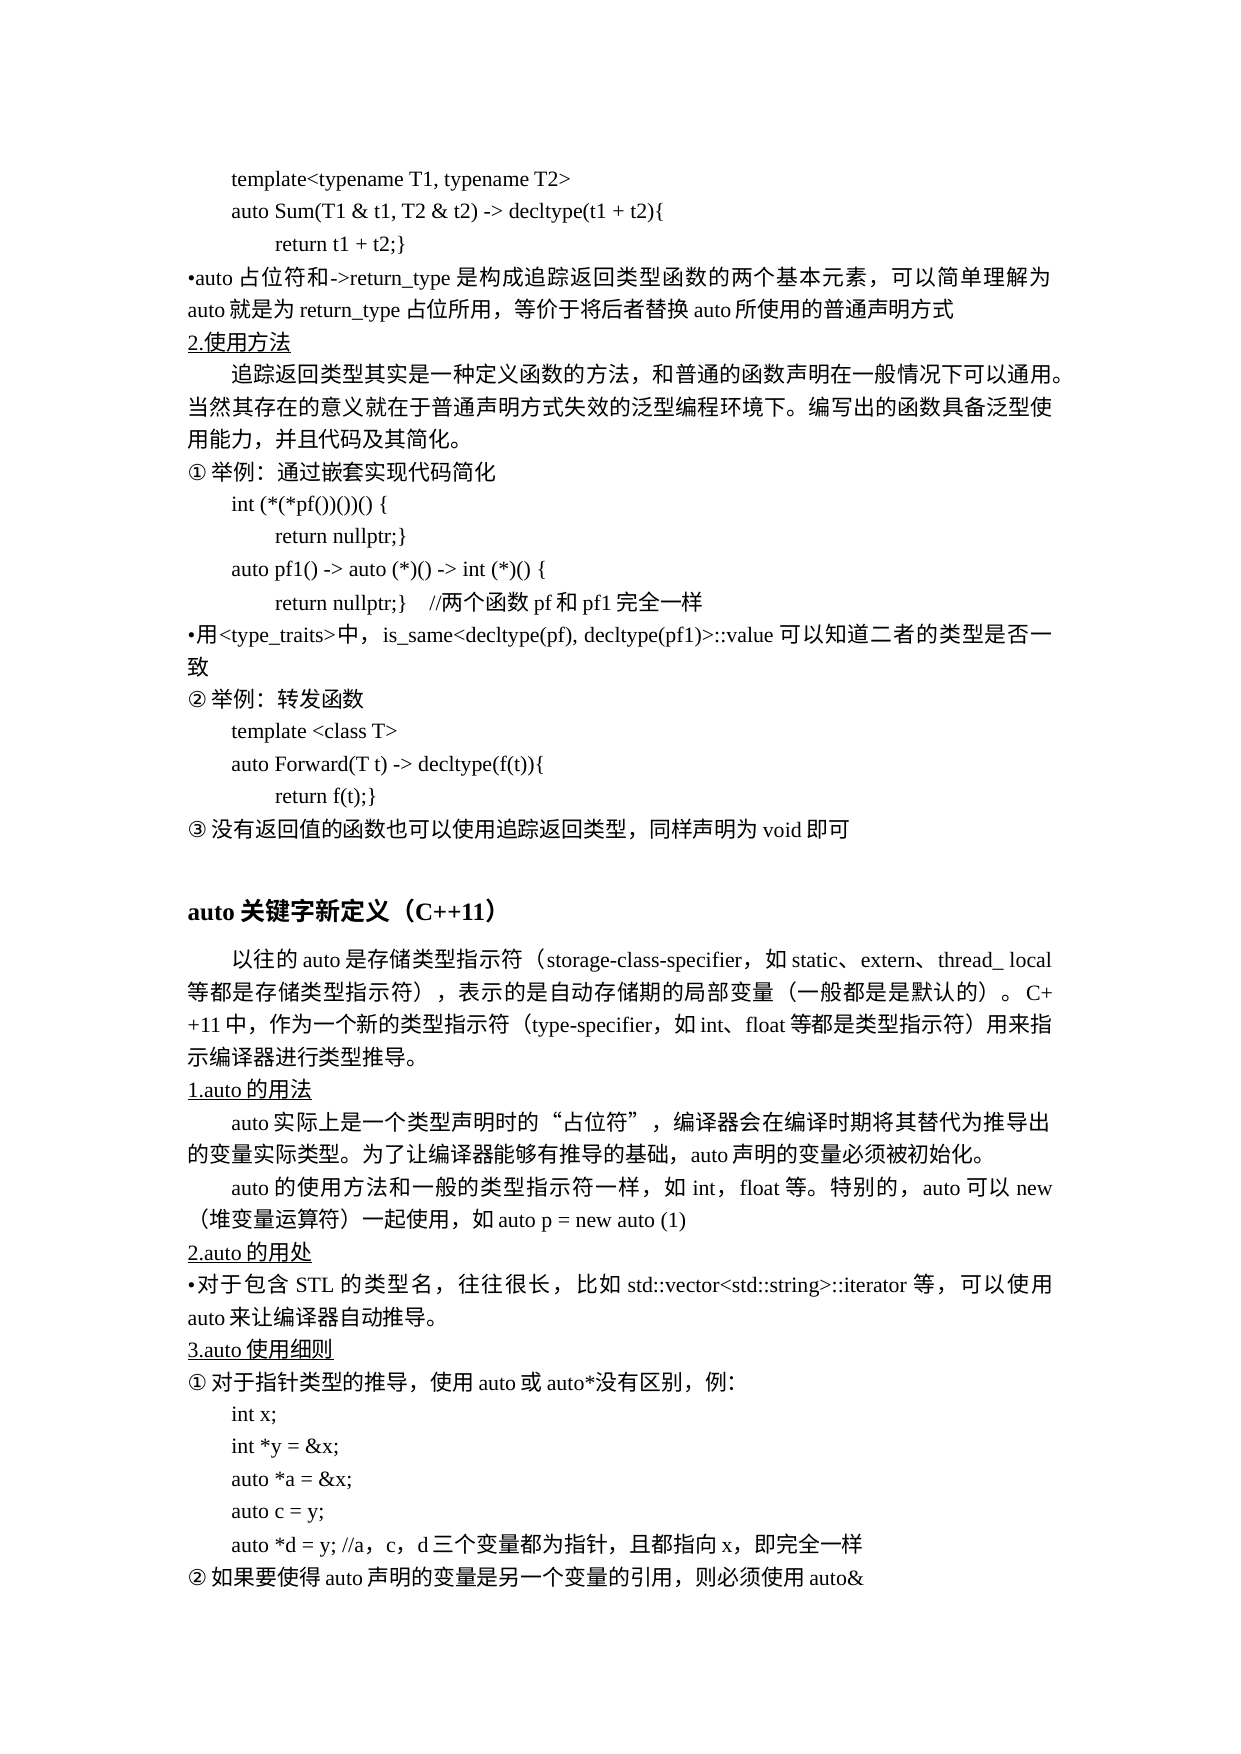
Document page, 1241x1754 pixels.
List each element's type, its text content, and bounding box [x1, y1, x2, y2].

text int (*(*pf())())() { [187, 487, 1053, 519]
text 2.使用方法 [187, 324, 1053, 357]
text template<typename T1, typename T2> [187, 162, 1053, 194]
text template <class T> [187, 714, 1053, 747]
text auto c = y; [187, 1494, 1053, 1527]
text ①对于指针类型的推导，使用auto或auto*没有区别，例： [187, 1364, 1053, 1397]
text 追踪返回类型其实是一种定义函数的方法，和普通的函数声明在一般情况下可以通用。当然其存在的意义就在于普通声明方式失效的泛型编程环境下。编写出的函数具备泛型使用能力，并且代码及其简化。 [187, 357, 1053, 454]
text 3.auto使用细则 [187, 1332, 1053, 1364]
text auto *d = y; //a，c，d三个变量都为指针，且都指向x，即完全一样 [187, 1527, 1053, 1559]
text auto Sum(T1 & t1, T2 & t2) -> decltype(t1 + t2){ [187, 194, 1053, 227]
text auto pf1() -> auto (*)() -> int (*)() { [187, 552, 1053, 584]
text auto *a = &x; [187, 1462, 1053, 1494]
text ②举例：转发函数 [187, 682, 1053, 714]
text auto的使用方法和一般的类型指示符一样，如int，float等。特别的，auto可以new（堆变量运算符）一起使用，如auto p = new auto (1) [187, 1169, 1053, 1234]
text 1.auto的用法 [187, 1072, 1053, 1104]
text return nullptr;} [187, 519, 1053, 552]
text 以往的auto是存储类型指示符（storage-class-specifier，如static、extern、thread_ local等都是存储类型指示符），表示的是自动存储期的局部变量（一般都是是默认的）。C++11中，作为一个新的类型指示符（type-specifier，如int、float等都是类型指示符）用来指示编译器进行类型推导。 [187, 942, 1053, 1072]
text auto实际上是一个类型声明时的“占位符”，编译器会在编译时期将其替代为推导出的变量实际类型。为了让编译器能够有推导的基础，auto声明的变量必须被初始化。 [187, 1104, 1053, 1169]
text •用<type_traits>中，is_same<decltype(pf), decltype(pf1)>::value可以知道二者的类型是否一致 [187, 617, 1053, 682]
subtitle auto关键字新定义（C++11） [187, 877, 1053, 942]
text ①举例：通过嵌套实现代码简化 [187, 454, 1053, 487]
text return t1 + t2;} [187, 227, 1053, 259]
text 2.auto的用处 [187, 1234, 1053, 1267]
text ②如果要使得auto声明的变量是另一个变量的引用，则必须使用auto& [187, 1559, 1053, 1592]
text return f(t);} [187, 779, 1053, 812]
text ③没有返回值的函数也可以使用追踪返回类型，同样声明为void即可 [187, 812, 1053, 844]
text •对于包含STL的类型名，往往很长，比如std::vector<std::string>::iterator等，可以使用auto来让编译器自动推导。 [187, 1267, 1053, 1332]
text return nullptr;} //两个函数pf和pf1完全一样 [187, 584, 1053, 617]
text int x; [187, 1397, 1053, 1429]
text int *y = &x; [187, 1429, 1053, 1462]
text •auto占位符和->return_type是构成追踪返回类型函数的两个基本元素，可以简单理解为auto就是为return_type占位所用，等价于将后者替换auto所使用的普通声明方式 [187, 259, 1053, 324]
text auto Forward(T t) -> decltype(f(t)){ [187, 747, 1053, 779]
